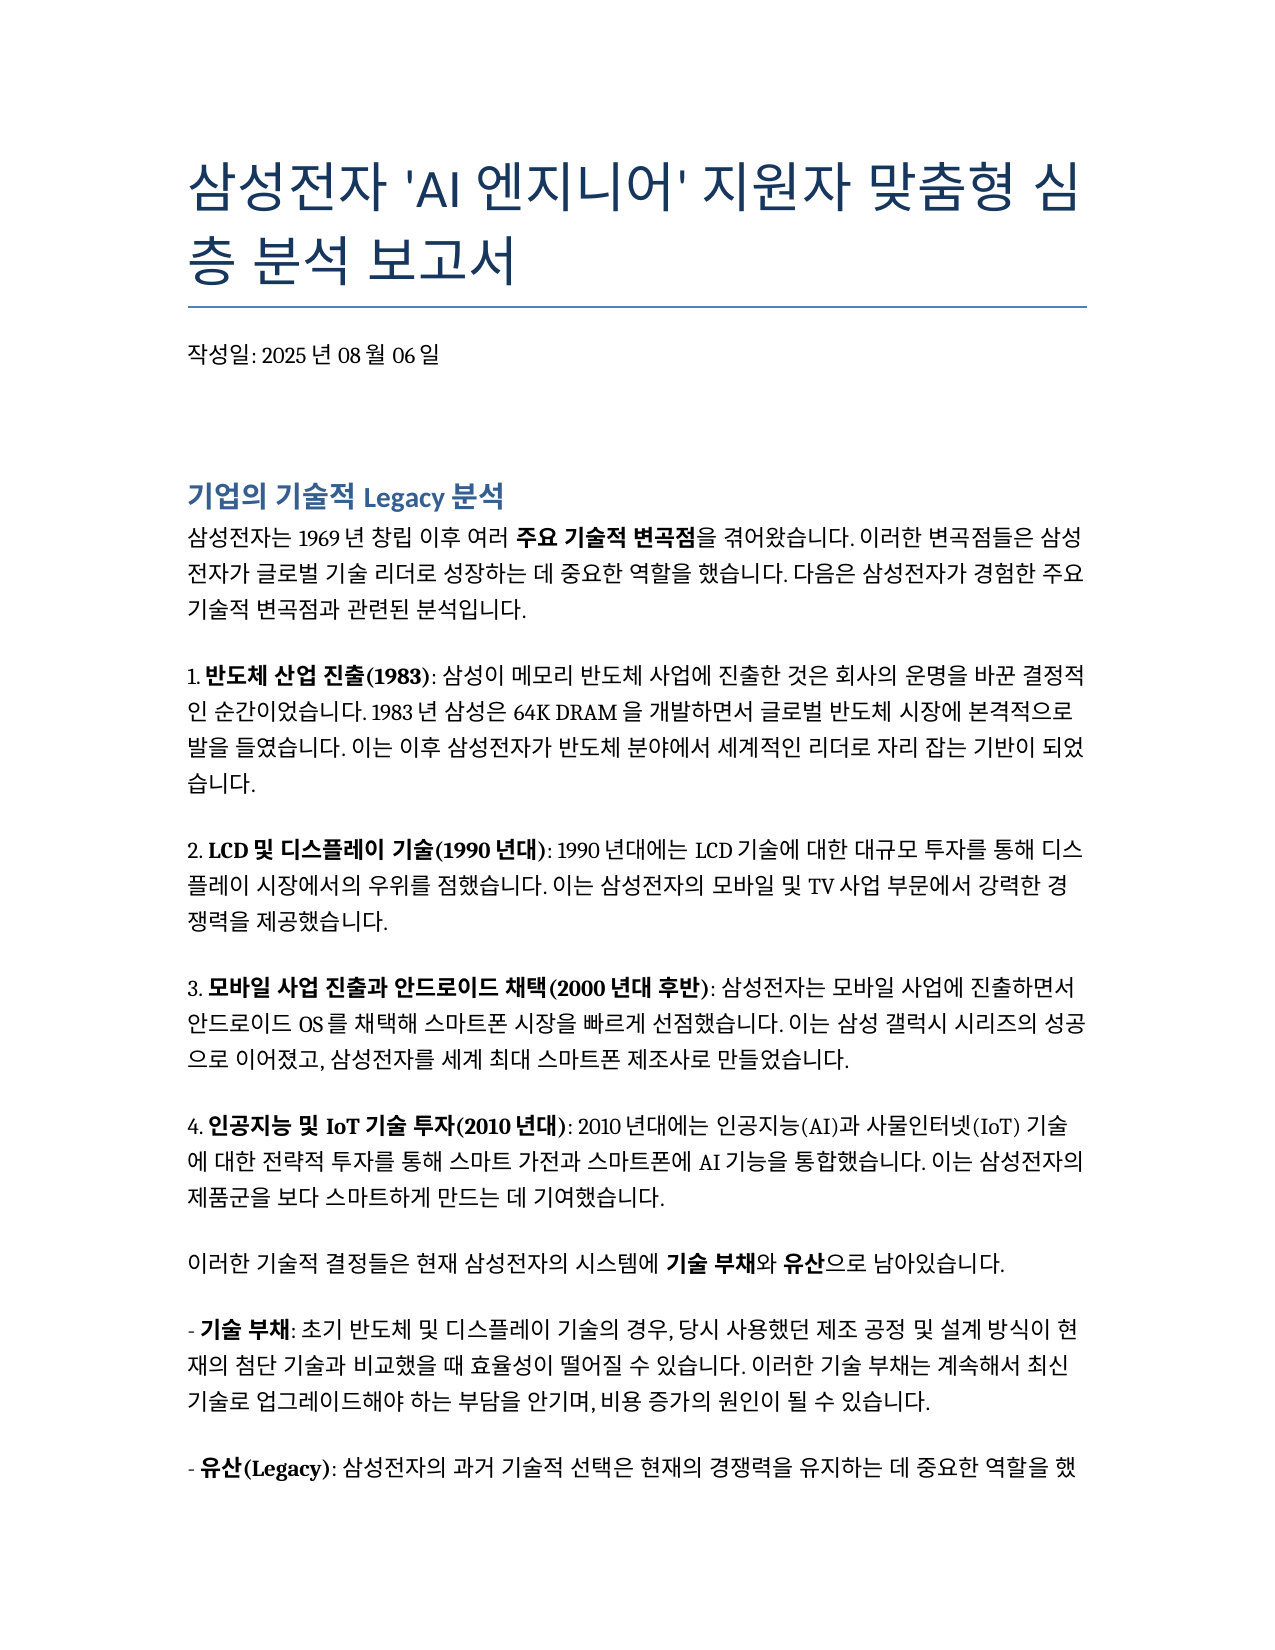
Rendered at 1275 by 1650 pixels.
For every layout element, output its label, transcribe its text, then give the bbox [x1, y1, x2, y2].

title 삼성전자 'AI 엔지니어' 지원자 맞춤형 심층 분석 보고서 [187, 150, 1087, 308]
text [187, 522, 1087, 1483]
text 작성일: 2025년 08월 06일 [187, 339, 1087, 370]
subtitle 기업의 기술적 Legacy 분석 [187, 476, 1087, 516]
